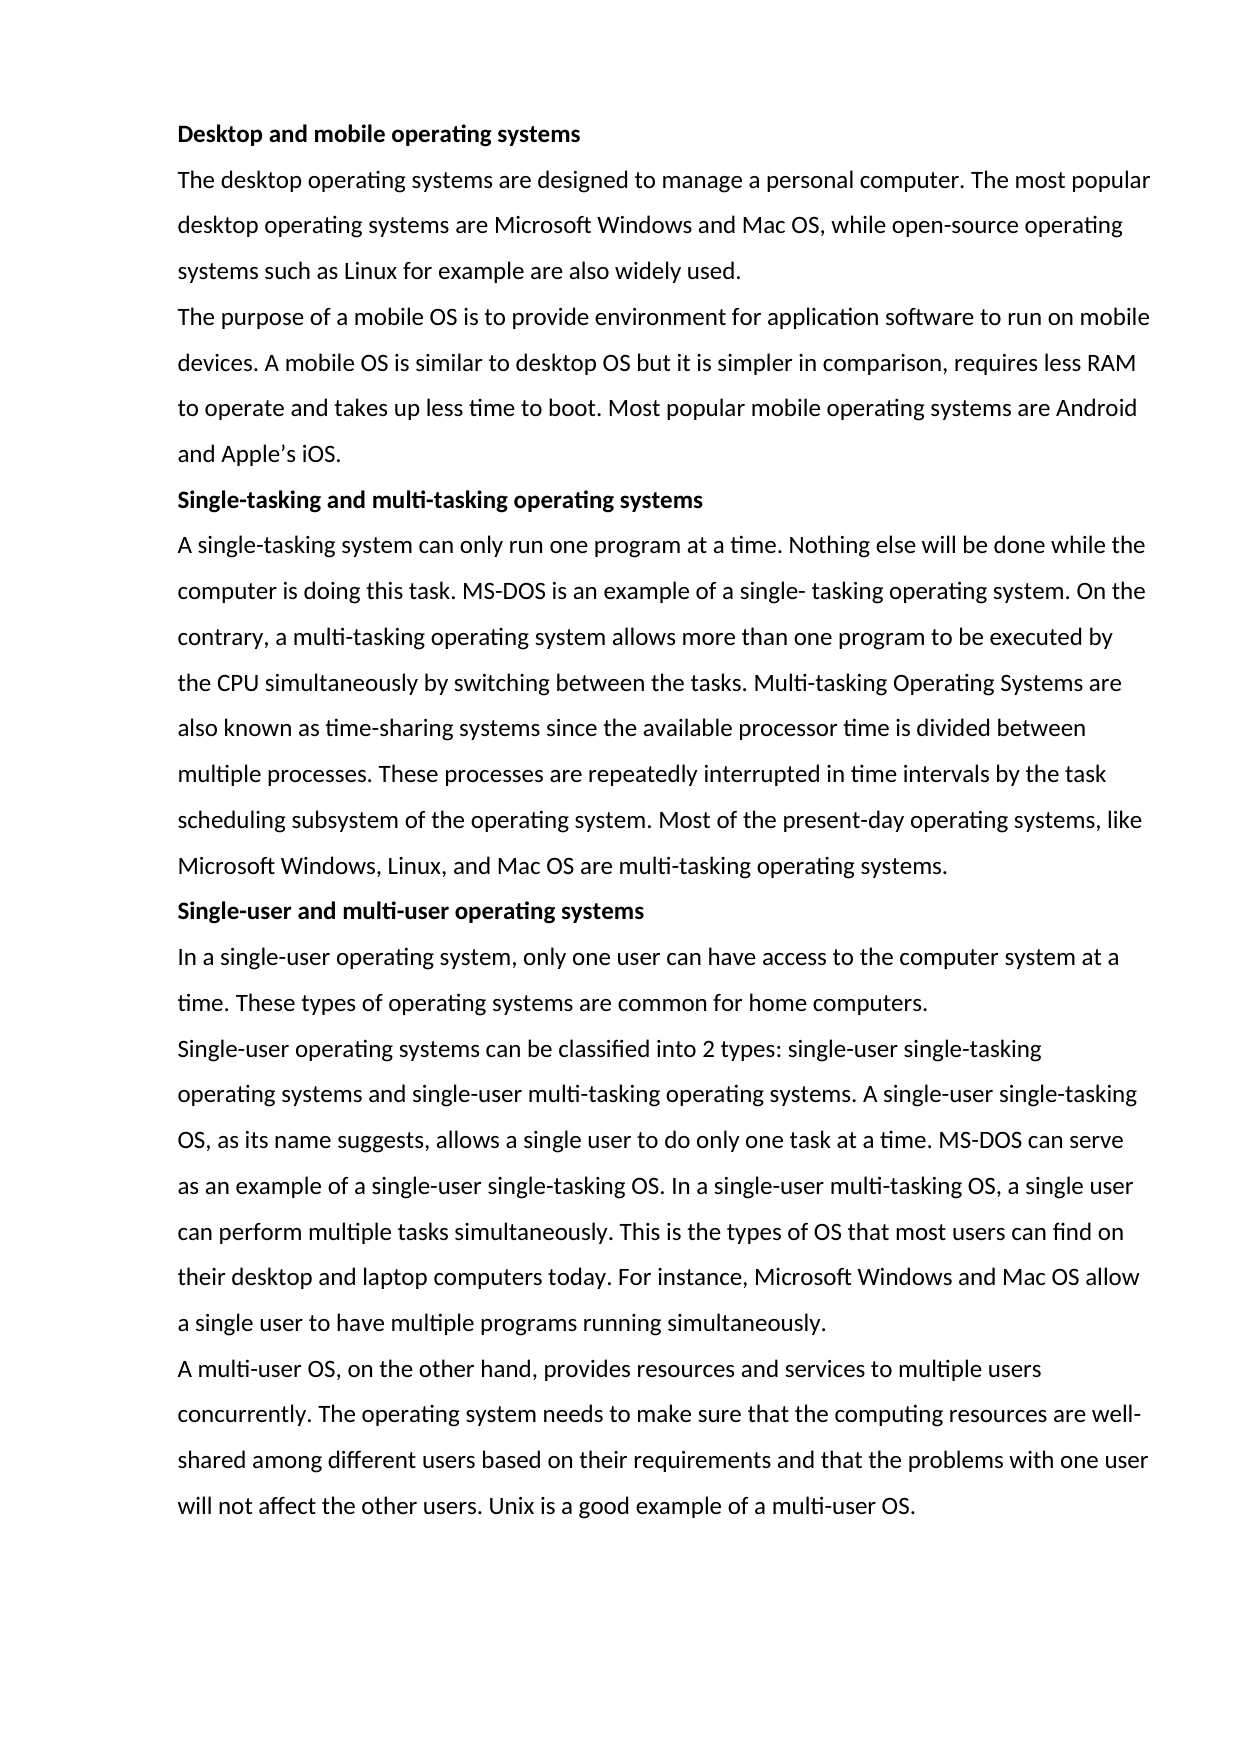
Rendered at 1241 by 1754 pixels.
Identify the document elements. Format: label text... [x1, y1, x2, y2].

text A multi-user OS, on the other hand, provides resources and services to multiple users concurrently. The operating system needs to make sure that the computing resources are well-shared among different users based on their requirements and that the problems with one user will not affect the other users. Unix is a good example of a multi-user OS. [177, 1353, 1152, 1521]
text Single-user and multi-user operating systems [177, 896, 1152, 926]
text In a single-user operating system, only one user can have access to the computer system at a time. These types of operating systems are common for home computers. [177, 941, 1152, 1017]
text Microsoft Windows, Linux, and Mac OS are multi-tasking operating systems. [177, 850, 1152, 880]
text Single-user operating systems can be classified into 2 types: single-user single-tasking [177, 1033, 1152, 1063]
text Single-tasking and multi-tasking operating systems [177, 484, 1152, 514]
text operating systems and single-user multi-tasking operating systems. A single-user single-tasking OS, as its name suggests, allows a single user to do only one task at a time. MS-DOS can serve as an example of a single-user single-tasking OS. In a single-user multi-tasking OS, a single user can perform multiple tasks simultaneously. This is the types of OS that most users can find on their desktop and laptop computers today. For instance, Microsoft Windows and Mac OS allow a single user to have multiple programs running simultaneously. [177, 1078, 1152, 1338]
text Desktop and mobile operating systems [177, 118, 1152, 149]
text A single-tasking system can only run one program at a time. Nothing else will be done while the computer is doing this task. MS-DOS is an example of a single- tasking operating system. On the contrary, a multi-tasking operating system allows more than one program to be executed by the CPU simultaneously by switching between the tasks. Multi-tasking Operating Systems are also known as time-sharing systems since the available processor time is divided between multiple processes. These processes are repeatedly interrupted in time intervals by the task scheduling subsystem of the operating system. Most of the present-day operating systems, like [177, 530, 1152, 834]
text The purpose of a mobile OS is to provide environment for application software to run on mobile devices. A mobile OS is similar to desktop OS but it is simpler in comparison, requires less RAM to operate and takes up less time to boot. Most popular mobile operating systems are Android and Apple’s iOS. [177, 301, 1152, 469]
text The desktop operating systems are designed to manage a personal computer. The most popular desktop operating systems are Microsoft Windows and Mac OS, while open-source operating systems such as Linux for example are also widely used. [177, 164, 1152, 286]
